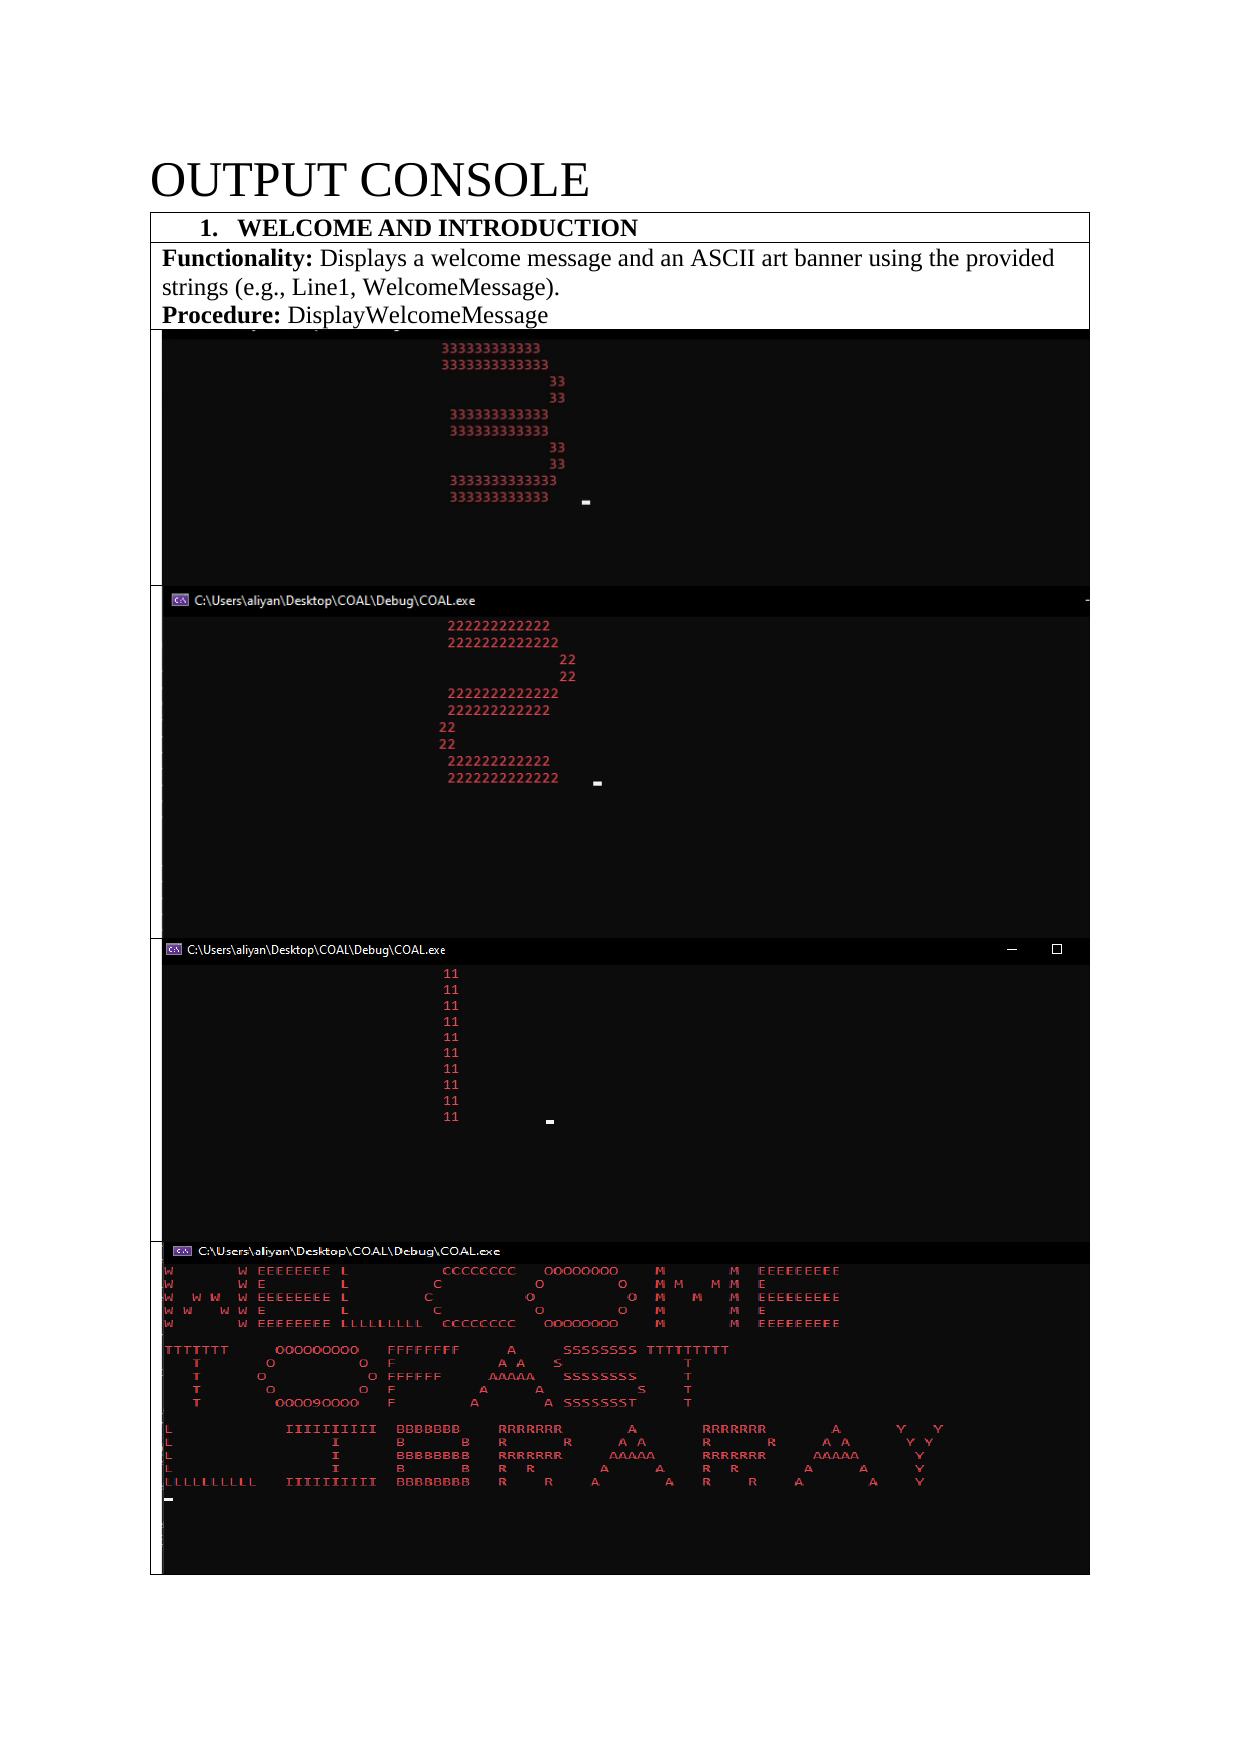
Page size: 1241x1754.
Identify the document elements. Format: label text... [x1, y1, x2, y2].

table_cell [151, 586, 161, 938]
table_cell [151, 1242, 161, 1573]
text OUTPUT CONSOLE [150, 150, 1083, 207]
table_cell [151, 939, 161, 1241]
table_cell [151, 330, 161, 585]
table_cell Functionality: Displays a welcome message and an ASCII art banner using the provided strings (e.g., Line1, WelcomeMessage). Procedure: DisplayWelcomeMessage [151, 243, 1089, 329]
table_header WELCOME AND INTRODUCTION [151, 213, 1089, 242]
